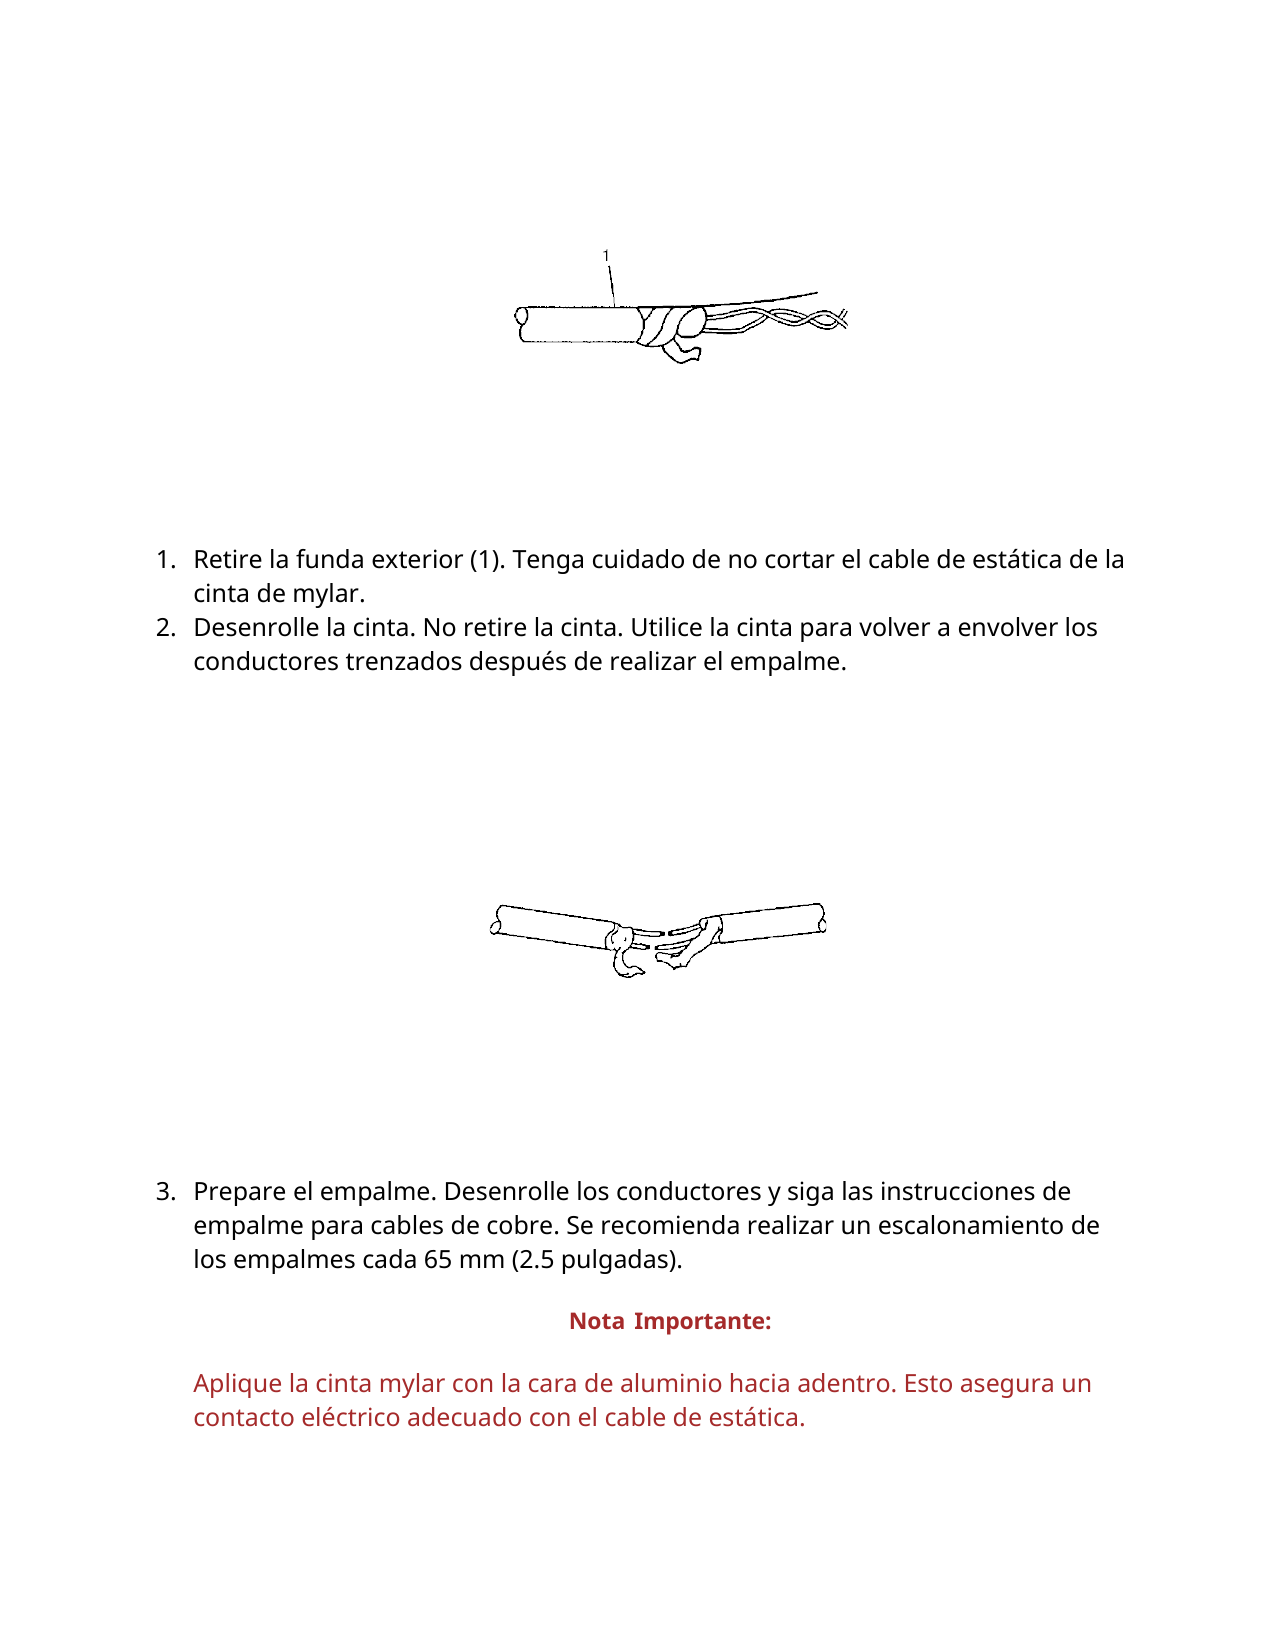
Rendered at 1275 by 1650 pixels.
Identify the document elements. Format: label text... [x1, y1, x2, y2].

list Prepare el empalme. Desenrolle los conductores y siga las instrucciones de empalme para cables de cobre. Se recomienda realizar un escalonamiento de los empalmes cada 65 mm (2.5 pulgadas). [156, 1174, 1117, 1276]
list Retire la funda exterior (1). Tenga cuidado de no cortar el cable de estática de la cinta de mylar. [156, 541, 1140, 609]
picture [489, 903, 827, 978]
picture [514, 249, 848, 364]
text Aplique la cinta mylar con la cara de aluminio hacia adentro. Esto asegura un contacto eléctrico adecuado con el cable de estática. [193, 1366, 1155, 1434]
text Nota Importante: [103, 1305, 1237, 1336]
list Desenrolle la cinta. No retire la cinta. Utilice la cinta para volver a envolver los conductores trenzados después de realizar el empalme. [156, 609, 1109, 677]
